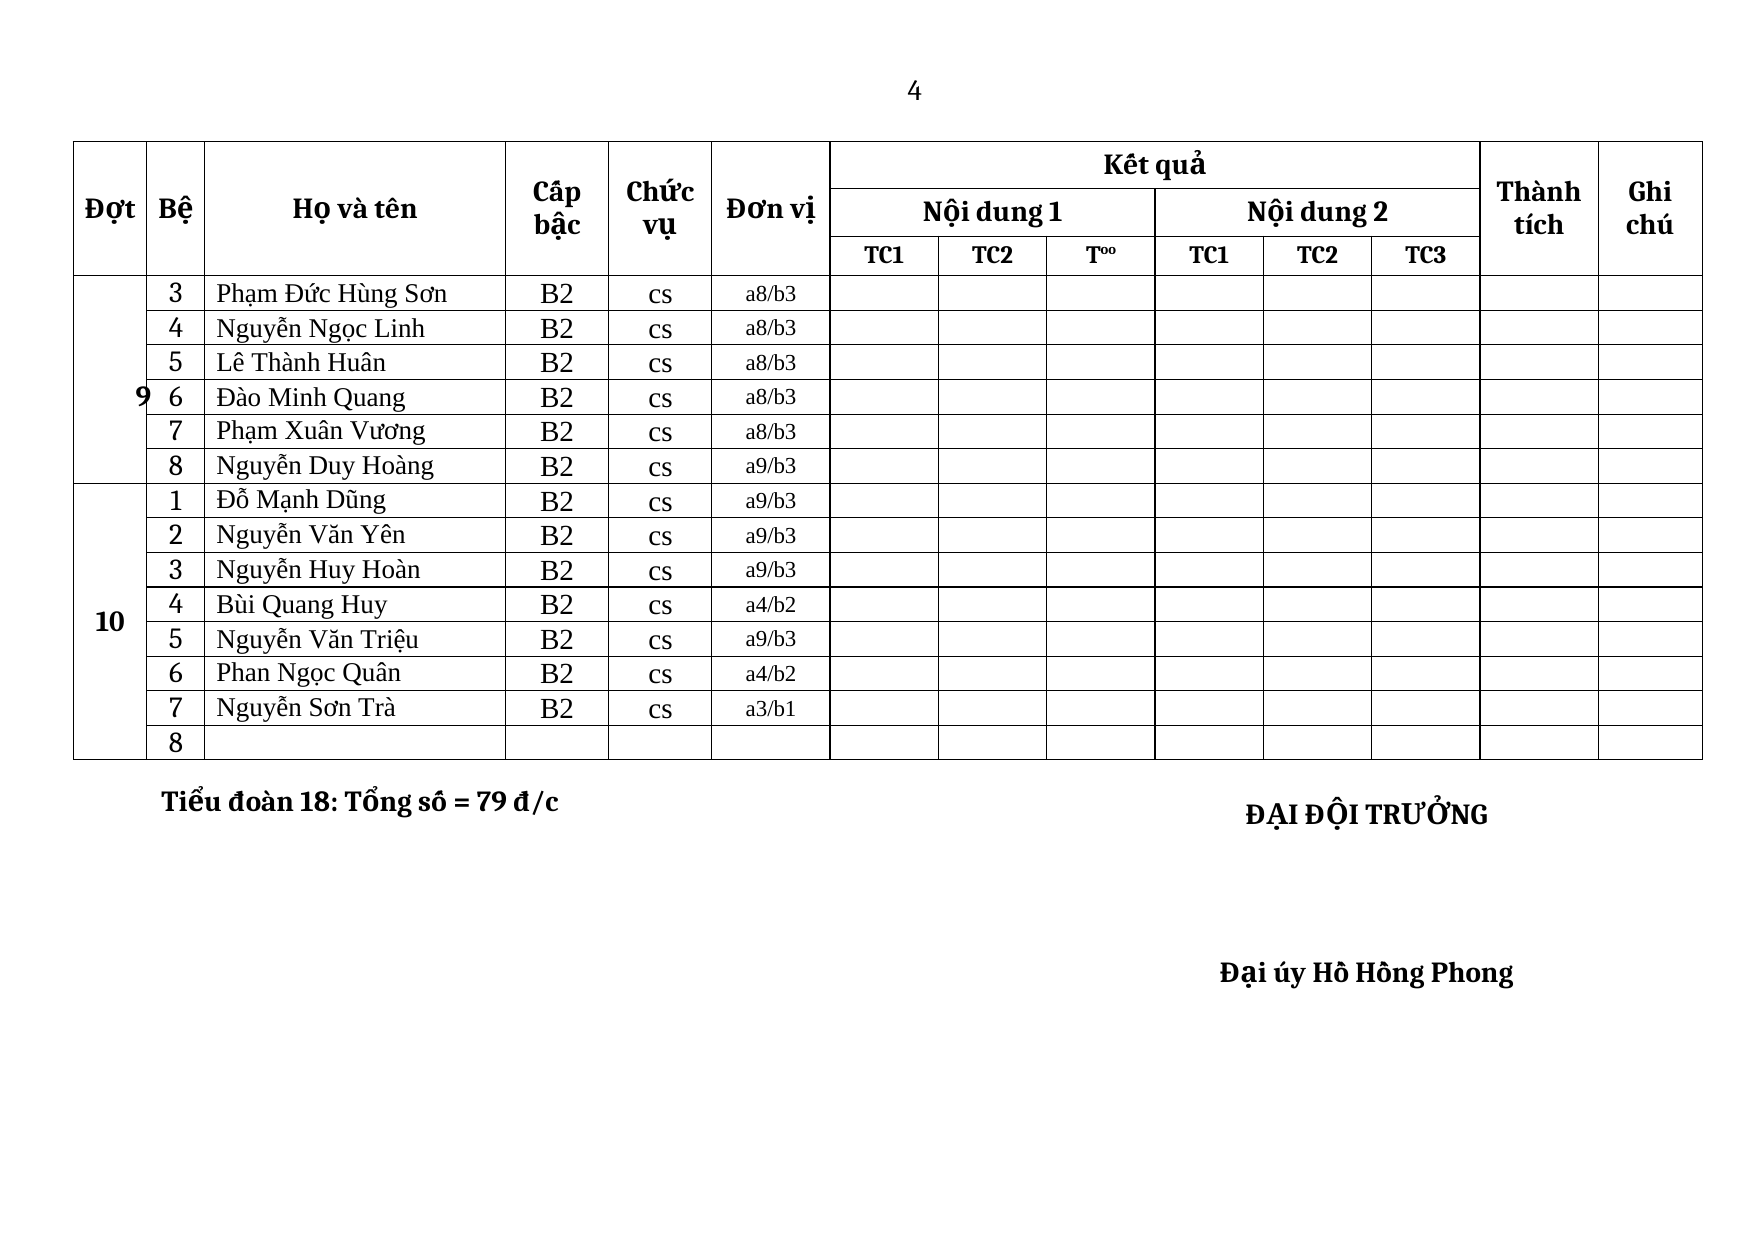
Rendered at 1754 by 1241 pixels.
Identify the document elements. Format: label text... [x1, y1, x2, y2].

table_header Ghi chú [1599, 142, 1702, 275]
table_cell [939, 449, 1046, 483]
table_cell TC1 [831, 237, 938, 275]
table_cell [831, 588, 938, 621]
table_cell [1372, 276, 1479, 310]
table_cell a9/b3 [712, 518, 829, 552]
table_cell [1481, 657, 1598, 690]
table_cell a4/b2 [712, 657, 829, 690]
table_cell [831, 415, 938, 448]
table_cell a9/b3 [712, 553, 829, 586]
table_cell ĐẠI ĐỘI TRƯỞNG Đại úy Hồ Hồng Phong [1066, 760, 1667, 1035]
table_cell [1599, 691, 1702, 725]
table_cell Nội dung 1 [831, 189, 1154, 236]
table_cell B2 [506, 657, 608, 690]
table_cell [1156, 588, 1263, 621]
table_cell [831, 311, 938, 344]
table_cell [1047, 484, 1154, 517]
table_cell cs [609, 311, 711, 344]
table_cell [1481, 484, 1598, 517]
table_cell [1156, 276, 1263, 310]
table_cell cs [609, 345, 711, 379]
table_cell [712, 726, 829, 759]
table_cell Phạm Xuân Vương [205, 415, 505, 448]
table_cell [1047, 276, 1154, 310]
table_cell [1372, 691, 1479, 725]
table_cell cs [609, 415, 711, 448]
table_cell [1372, 415, 1479, 448]
table_cell [1264, 311, 1371, 344]
table_cell [1599, 484, 1702, 517]
table_cell [1156, 518, 1263, 552]
table_cell TC2 [1264, 237, 1371, 275]
table_cell [831, 380, 938, 413]
table_cell TC2 [939, 237, 1046, 275]
table_cell [831, 518, 938, 552]
table_cell Nguyễn Văn Triệu [205, 622, 505, 656]
table_cell [1599, 657, 1702, 690]
table_cell [609, 726, 711, 759]
table_cell B2 [506, 345, 608, 379]
table_cell [1047, 345, 1154, 379]
table_cell TC1 [1156, 237, 1263, 275]
table_cell Nguyễn Duy Hoàng [205, 449, 505, 483]
table_cell Nguyễn Văn Yên [205, 518, 505, 552]
table_cell [939, 622, 1046, 656]
table_header Kết quả [831, 142, 1479, 188]
table_cell 4 [147, 311, 204, 344]
table_cell [1372, 380, 1479, 413]
table_cell [1047, 588, 1154, 621]
table_cell [939, 726, 1046, 759]
table_cell [1156, 311, 1263, 344]
table_cell [1372, 518, 1479, 552]
table_cell cs [609, 449, 711, 483]
table_cell [1372, 657, 1479, 690]
table_cell [939, 276, 1046, 310]
table_cell [1599, 622, 1702, 656]
table_cell [1599, 553, 1702, 586]
table_cell Bùi Quang Huy [205, 588, 505, 621]
table_cell [1156, 622, 1263, 656]
table_cell Lê Thành Huân [205, 345, 505, 379]
table_cell cs [609, 622, 711, 656]
table_cell 7 [147, 691, 204, 725]
table_cell [1481, 276, 1598, 310]
table_cell [1264, 588, 1371, 621]
table_cell [1156, 691, 1263, 725]
table_cell [939, 518, 1046, 552]
table_cell Too [1047, 237, 1154, 275]
table_cell Nguyễn Sơn Trà [205, 691, 505, 725]
table_cell [1047, 622, 1154, 656]
table_cell [831, 449, 938, 483]
table_cell [1599, 415, 1702, 448]
table_cell [1599, 345, 1702, 379]
table_cell 10 [74, 484, 146, 759]
table_cell Nguyễn Ngọc Linh [205, 311, 505, 344]
table_cell a8/b3 [712, 380, 829, 413]
table_header Họ và tên [205, 142, 505, 275]
table_cell [1047, 380, 1154, 413]
table_cell B2 [506, 553, 608, 586]
table_cell 3 [147, 276, 204, 310]
table_cell [1599, 588, 1702, 621]
table_cell B2 [506, 380, 608, 413]
table_cell [1372, 622, 1479, 656]
table_cell [205, 726, 505, 759]
table_cell B2 [506, 588, 608, 621]
table_cell cs [609, 518, 711, 552]
table_cell B2 [506, 415, 608, 448]
table_cell [939, 657, 1046, 690]
table_cell 1 [147, 484, 204, 517]
table_cell [1047, 657, 1154, 690]
table_cell B2 [506, 484, 608, 517]
table_cell [1599, 726, 1702, 759]
table_cell [1156, 484, 1263, 517]
table_cell [939, 484, 1046, 517]
table_cell [1481, 380, 1598, 413]
table_cell [831, 345, 938, 379]
table_cell [1047, 691, 1154, 725]
table_cell 3 [147, 553, 204, 586]
table_cell [1481, 622, 1598, 656]
table_cell 8 [147, 726, 204, 759]
table_cell B2 [506, 449, 608, 483]
table_header Thành tích [1481, 142, 1598, 275]
table_cell [1156, 553, 1263, 586]
table_cell [1047, 311, 1154, 344]
table_cell TC3 [1372, 237, 1479, 275]
table_cell [1372, 345, 1479, 379]
table_cell a9/b3 [712, 449, 829, 483]
table_cell [1481, 345, 1598, 379]
table_cell [1481, 415, 1598, 448]
table_cell [1481, 691, 1598, 725]
table_cell cs [609, 657, 711, 690]
table_cell [831, 484, 938, 517]
table_cell [939, 311, 1046, 344]
table_cell [831, 276, 938, 310]
table_cell cs [609, 380, 711, 413]
table_cell [1599, 449, 1702, 483]
table_cell 2 [147, 518, 204, 552]
table_cell [939, 553, 1046, 586]
table_cell Phạm Đức Hùng Sơn [205, 276, 505, 310]
table_cell a9/b3 [712, 484, 829, 517]
table_cell [831, 657, 938, 690]
table_cell [1599, 380, 1702, 413]
table_cell Phan Ngọc Quân [205, 657, 505, 690]
table_cell [1481, 518, 1598, 552]
table_cell Đỗ Mạnh Dũng [205, 484, 505, 517]
table_cell [506, 726, 608, 759]
table_cell [1599, 518, 1702, 552]
table_header Chức vụ [609, 142, 711, 275]
table_cell [1264, 415, 1371, 448]
table_cell B2 [506, 276, 608, 310]
table_cell [1156, 380, 1263, 413]
table_header Đơn vị [712, 142, 829, 275]
table_cell [1264, 691, 1371, 725]
table_cell [1481, 311, 1598, 344]
table_cell [1481, 588, 1598, 621]
table_cell [939, 691, 1046, 725]
table_cell a8/b3 [712, 415, 829, 448]
table_cell a8/b3 [712, 276, 829, 310]
table_cell cs [609, 691, 711, 725]
table_cell a4/b2 [712, 588, 829, 621]
table_cell [1264, 276, 1371, 310]
table_cell [939, 345, 1046, 379]
table_cell a8/b3 [712, 311, 829, 344]
table_cell [1372, 726, 1479, 759]
table_cell [1481, 726, 1598, 759]
table_cell [1264, 449, 1371, 483]
table_cell [1264, 380, 1371, 413]
table_cell Đào Minh Quang [205, 380, 505, 413]
table_cell [939, 588, 1046, 621]
table_cell 4 [147, 588, 204, 621]
table_cell [1599, 311, 1702, 344]
table_cell [1264, 657, 1371, 690]
table_cell [1156, 726, 1263, 759]
table_cell a3/b1 [712, 691, 829, 725]
table_cell [1047, 518, 1154, 552]
table_cell 6 [147, 657, 204, 690]
table_header Cấp bậc [506, 142, 608, 275]
table_cell [1264, 518, 1371, 552]
table_cell B2 [506, 518, 608, 552]
table_cell cs [609, 553, 711, 586]
table_cell [1264, 553, 1371, 586]
table_cell [831, 553, 938, 586]
table_cell [1047, 553, 1154, 586]
table_cell [1481, 553, 1598, 586]
table_cell cs [609, 276, 711, 310]
table_cell [1264, 622, 1371, 656]
table_cell a8/b3 [712, 345, 829, 379]
table_cell [1264, 726, 1371, 759]
table_cell cs [609, 588, 711, 621]
table_cell [1156, 415, 1263, 448]
table_cell [939, 380, 1046, 413]
table_cell [1372, 484, 1479, 517]
table_cell [1372, 588, 1479, 621]
table_cell [831, 726, 938, 759]
table_cell cs [609, 484, 711, 517]
table_cell [1264, 345, 1371, 379]
table_cell [1156, 657, 1263, 690]
table_cell [1372, 449, 1479, 483]
table_cell B2 [506, 691, 608, 725]
table_cell [1481, 449, 1598, 483]
table_cell Nguyễn Huy Hoàn [205, 553, 505, 586]
table_cell a9/b3 [712, 622, 829, 656]
table_cell [831, 622, 938, 656]
table_cell [1156, 449, 1263, 483]
table_header Bệ [147, 142, 204, 275]
table_cell [1372, 311, 1479, 344]
table_cell [1264, 484, 1371, 517]
table_cell 5 [147, 345, 204, 379]
table_cell [939, 415, 1046, 448]
table_cell 8 [147, 449, 204, 483]
table_cell Nội dung 2 [1156, 189, 1479, 236]
table_cell Tiểu đoàn 18: Tổng số = 79 đ/c [150, 760, 1066, 1035]
table_cell [1156, 345, 1263, 379]
table_cell [1372, 553, 1479, 586]
table_cell B2 [506, 311, 608, 344]
table_cell 5 [147, 622, 204, 656]
table_cell 7 [147, 415, 204, 448]
table_cell B2 [506, 622, 608, 656]
table_cell [1599, 276, 1702, 310]
table_cell [831, 691, 938, 725]
table_cell 6 [147, 380, 204, 413]
table_cell [1047, 449, 1154, 483]
table_header Đợt [74, 142, 146, 275]
table_cell [1047, 726, 1154, 759]
table_cell [1047, 415, 1154, 448]
